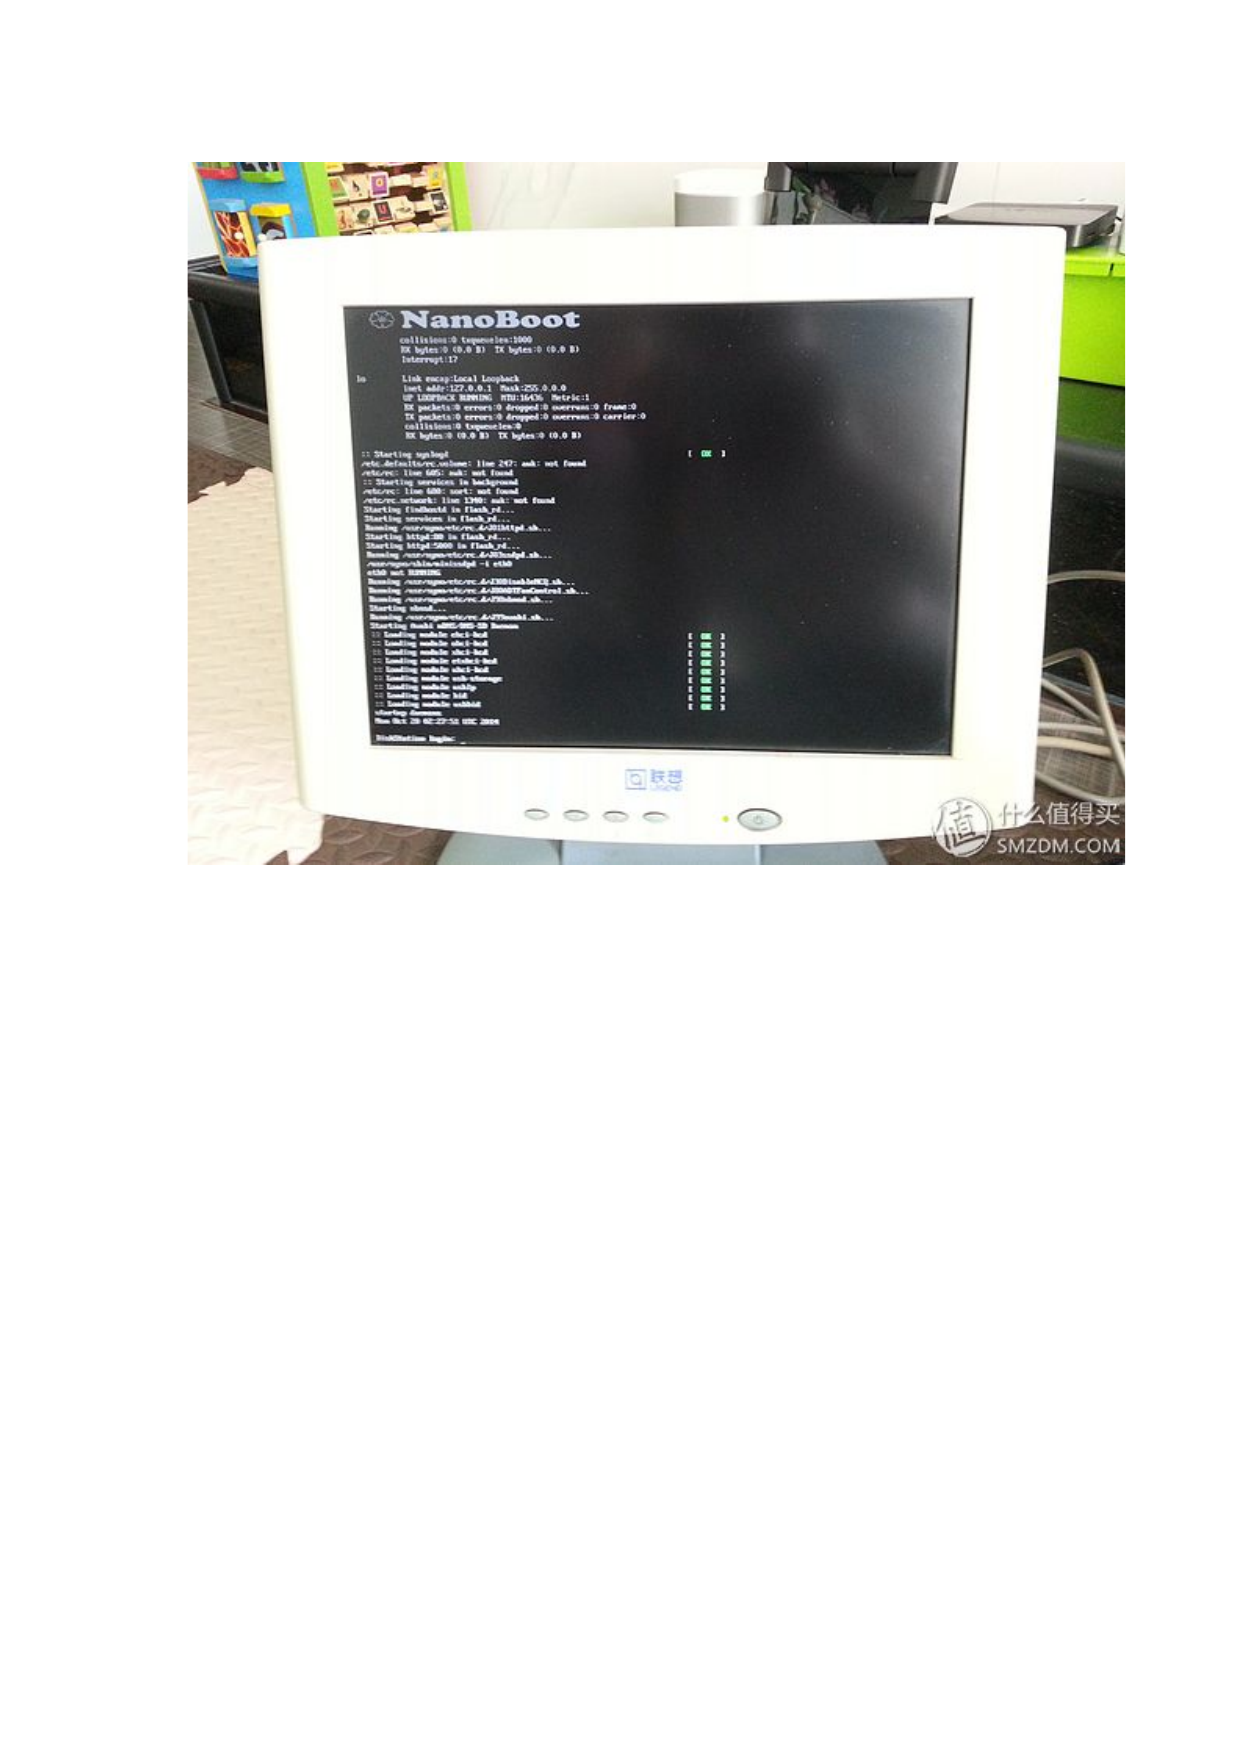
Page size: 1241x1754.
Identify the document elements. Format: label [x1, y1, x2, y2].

picture [187, 162, 1126, 865]
